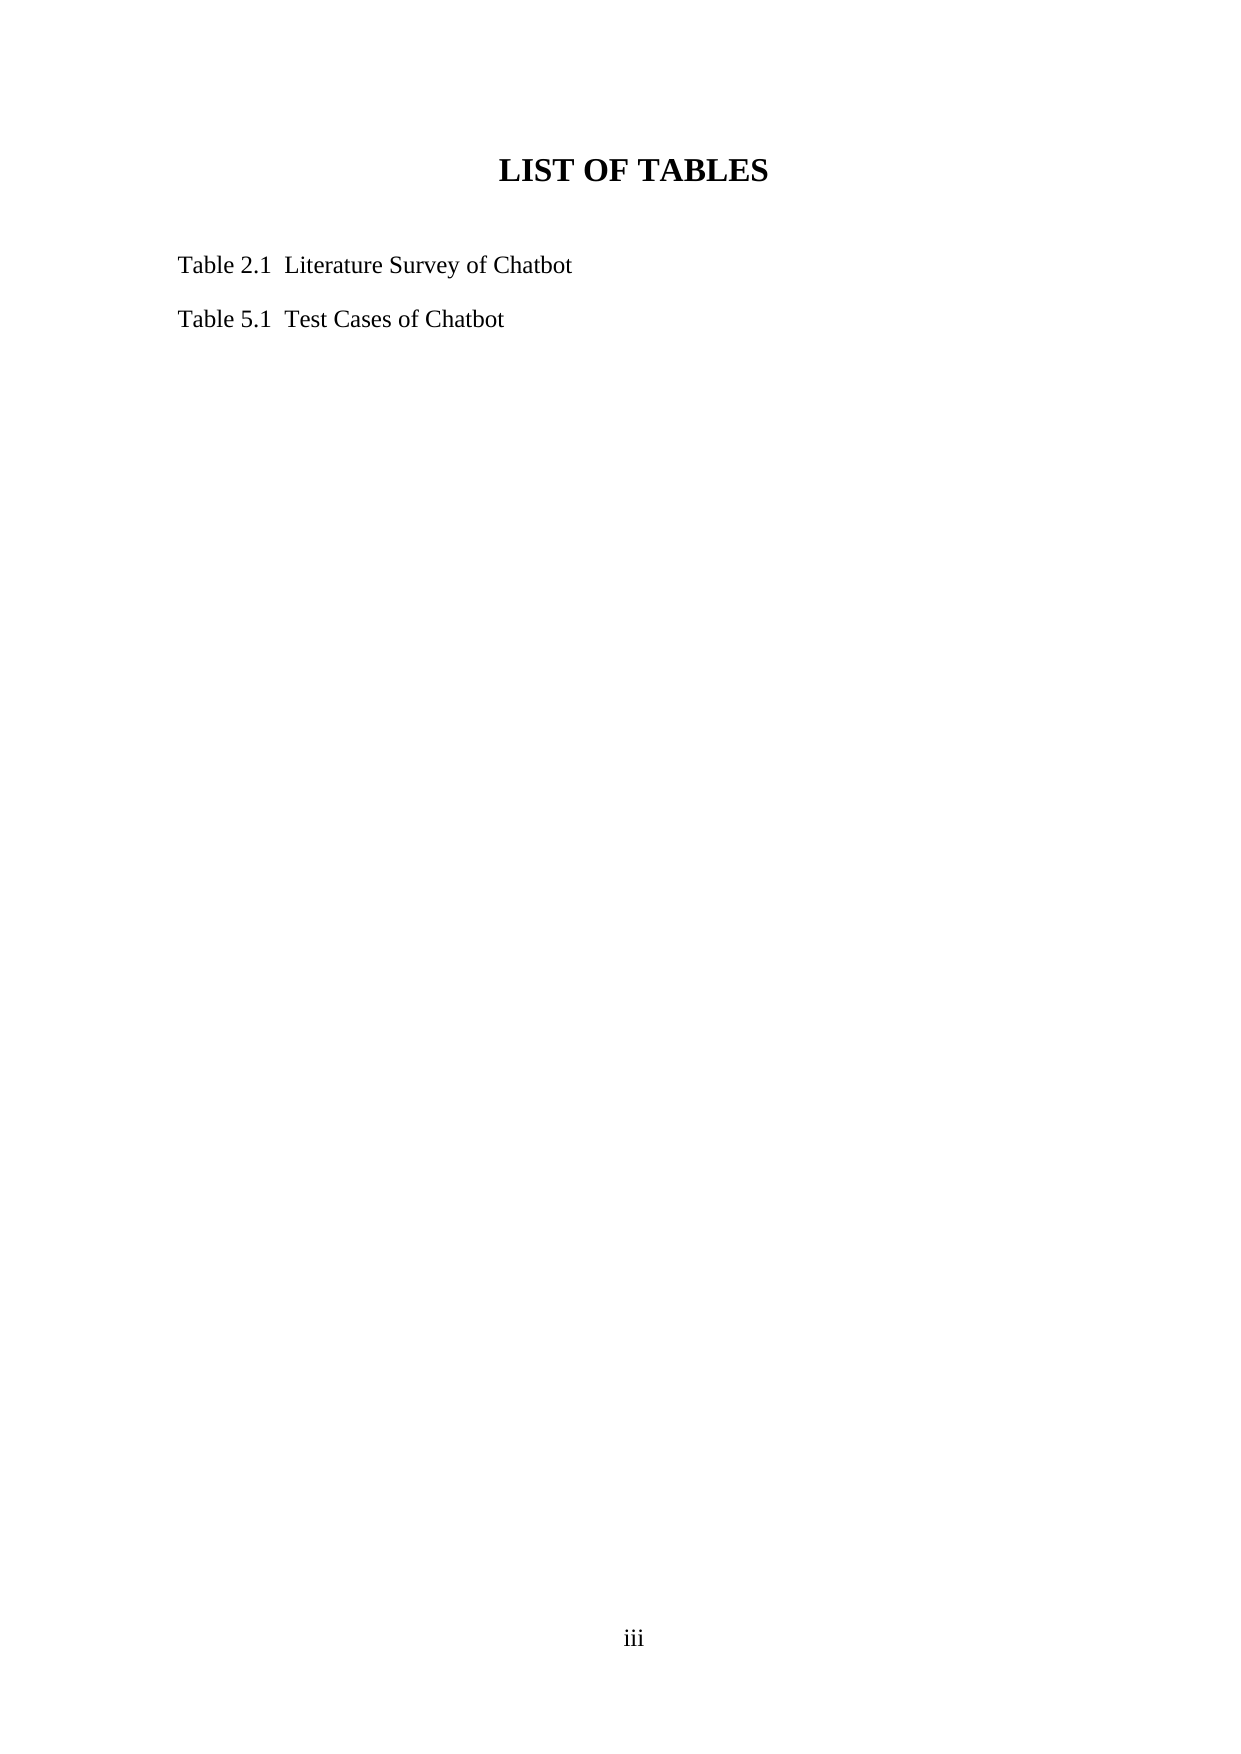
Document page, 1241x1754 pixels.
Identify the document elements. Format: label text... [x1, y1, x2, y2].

text Table 5.1 Test Cases of Chatbot 39 [177, 304, 1090, 333]
text LIST OF TABLES [177, 150, 1090, 188]
text Table 2.1 Literature Survey of Chatbot 9 [177, 251, 1090, 279]
